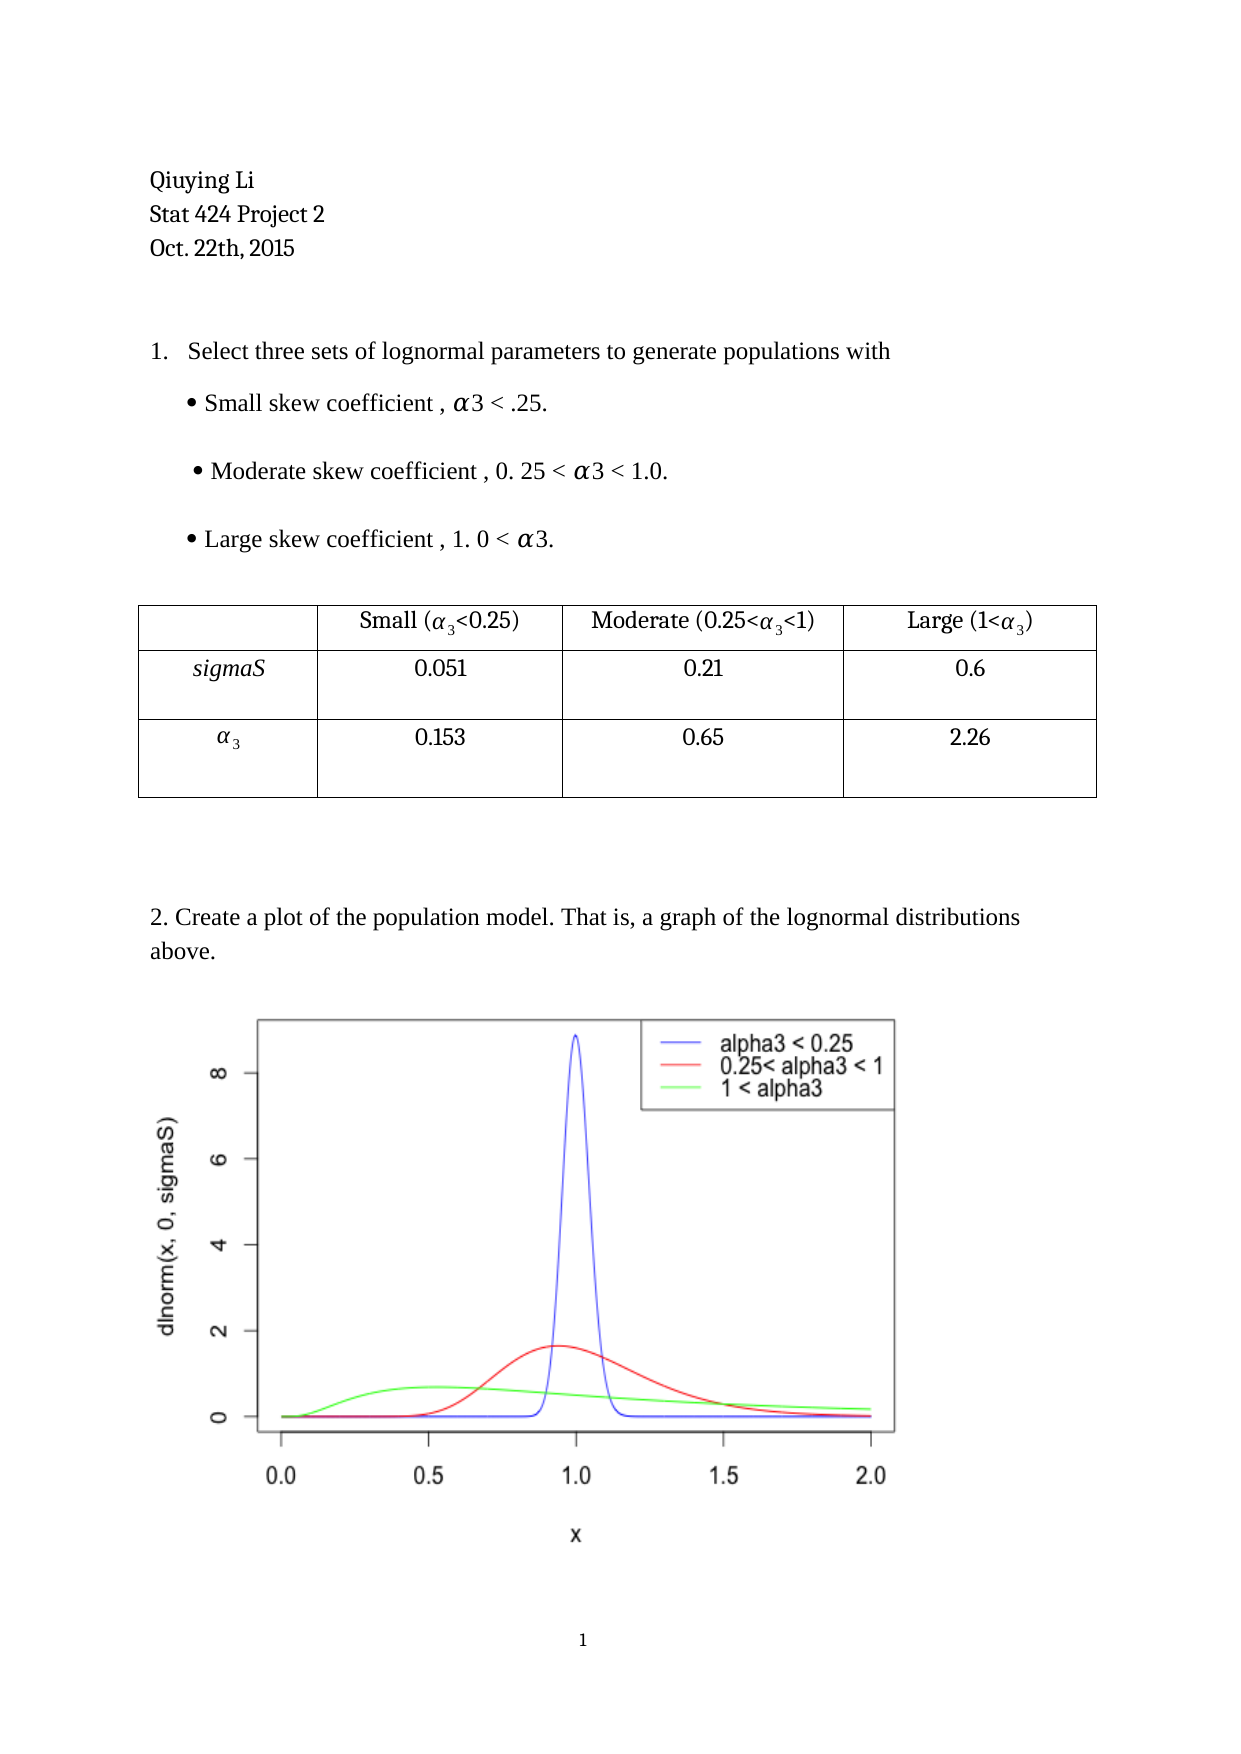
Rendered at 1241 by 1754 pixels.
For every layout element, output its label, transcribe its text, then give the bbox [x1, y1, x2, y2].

picture [150, 1001, 950, 1554]
table_cell 2.26 [844, 720, 1096, 797]
text 2. Create a plot of the population model. That is, a graph of the lognormal distributions above. [150, 900, 1090, 968]
list Small skew coefficient , 𝛼3 < .25. [187, 368, 1090, 436]
table_header Small (<0.25) [318, 606, 562, 650]
table_cell 0.65 [563, 720, 843, 797]
table_cell [139, 720, 317, 797]
list Large skew coefficient , 1. 0 < 𝛼3. [187, 503, 1090, 571]
table_cell 0.051 [318, 651, 562, 719]
table_header [139, 606, 317, 650]
table_header Large (1<) [844, 606, 1096, 650]
table_cell [139, 651, 317, 719]
list Select three sets of lognormal parameters to generate populations with [150, 334, 1090, 368]
table_cell 0.21 [563, 651, 843, 719]
table_cell 0.153 [318, 720, 562, 797]
list Moderate skew coefficient , 0. 25 < 𝛼3 < 1.0. [187, 436, 1090, 503]
table_header Moderate (0.25<<1) [563, 606, 843, 650]
text Stat 424 Project 2 [150, 198, 1090, 232]
text Oct. 22th, 2015 [150, 232, 1090, 266]
text Qiuying Li [150, 164, 1090, 198]
table_cell 0.6 [844, 651, 1096, 719]
